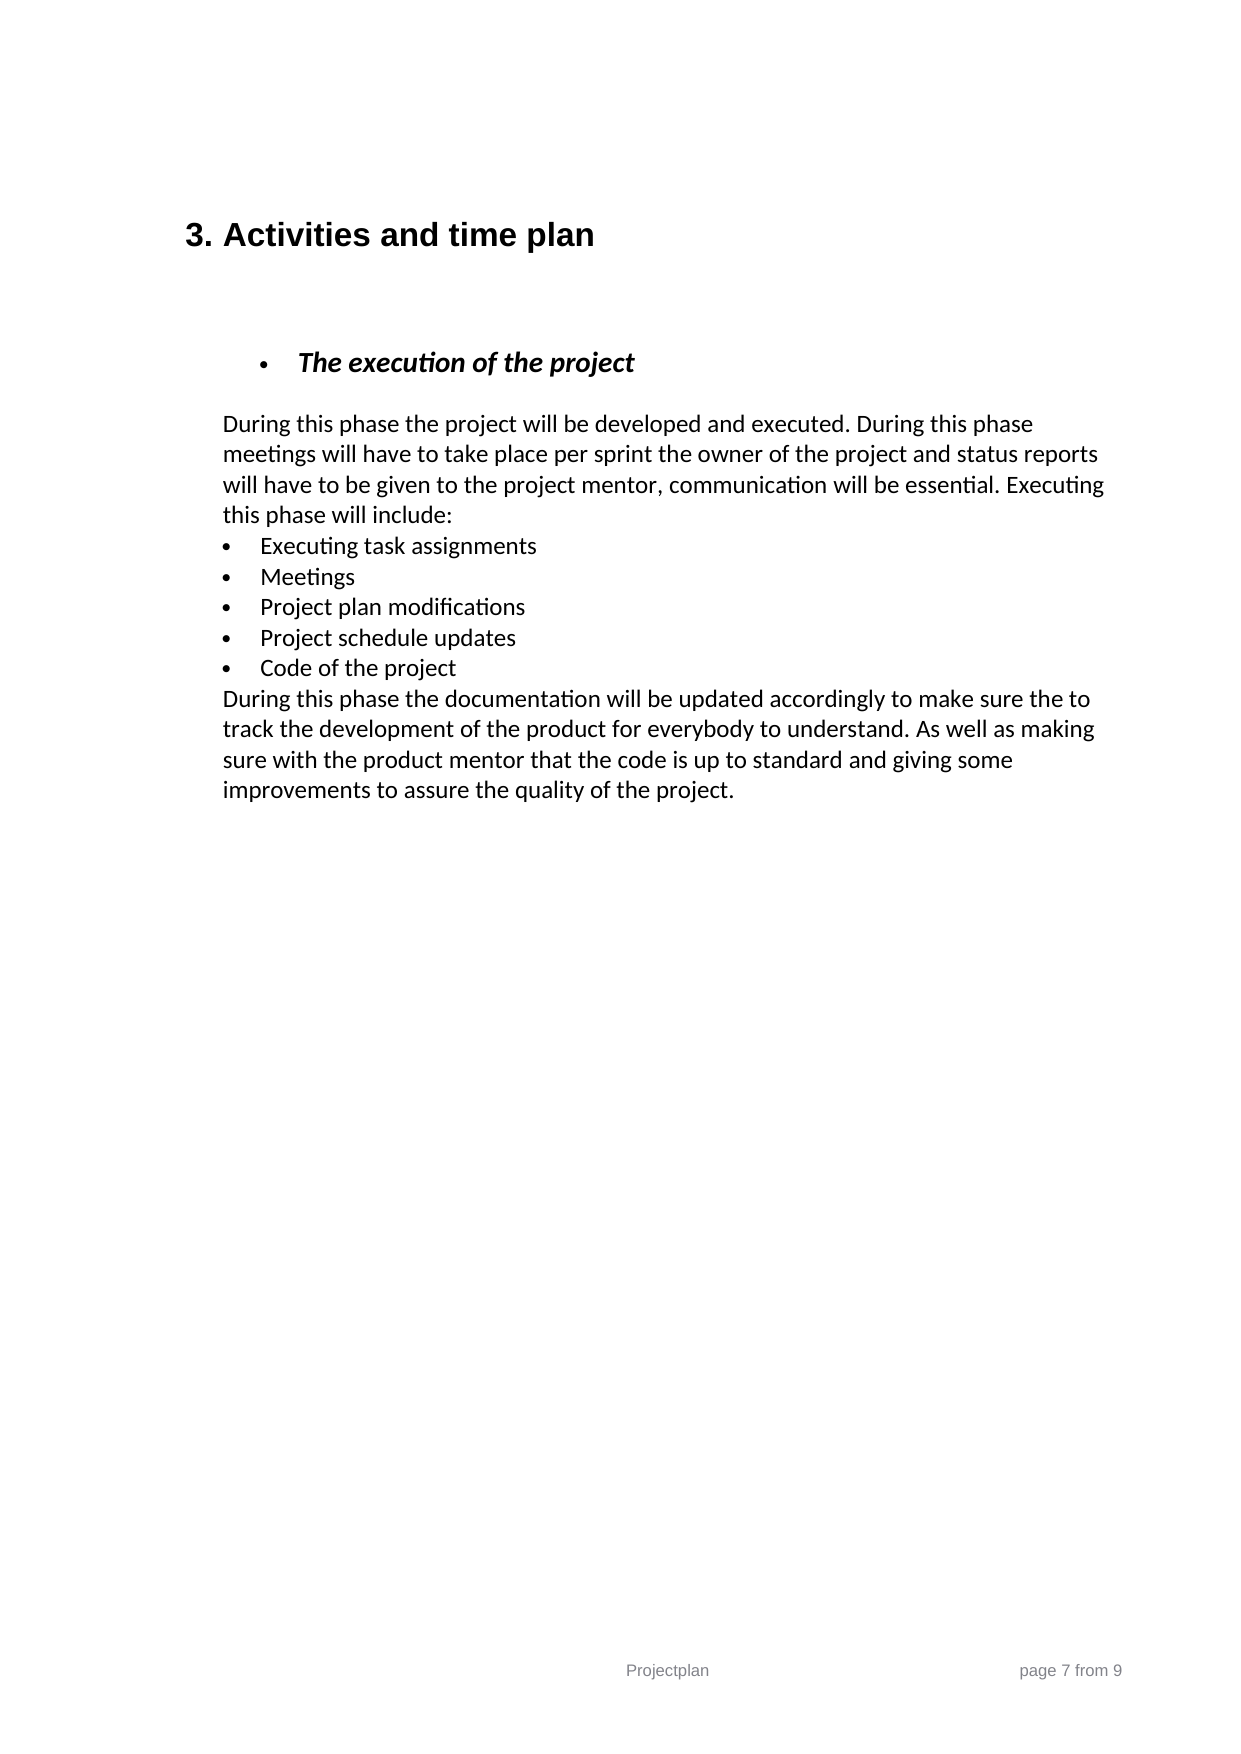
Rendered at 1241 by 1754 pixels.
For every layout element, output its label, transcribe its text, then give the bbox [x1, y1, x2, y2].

text During this phase the documentation will be updated accordingly to make sure the to track the development of the product for everybody to understand. As well as making sure with the product mentor that the code is up to standard and giving some improvements to assure the quality of the project. [223, 683, 1117, 805]
list Executing task assignments [223, 530, 1117, 561]
list Project schedule updates [223, 622, 1117, 652]
subtitle Activities and time plan [185, 215, 1117, 254]
list The execution of the project [260, 344, 1117, 379]
text During this phase the project will be developed and executed. During this phase meetings will have to take place per sprint the owner of the project and status reports will have to be given to the project mentor, communication will be essential. Executing this phase will include: [223, 408, 1117, 530]
list Project plan modifications [223, 591, 1117, 622]
list Code of the project [223, 652, 1117, 683]
list Meetings [223, 561, 1117, 591]
